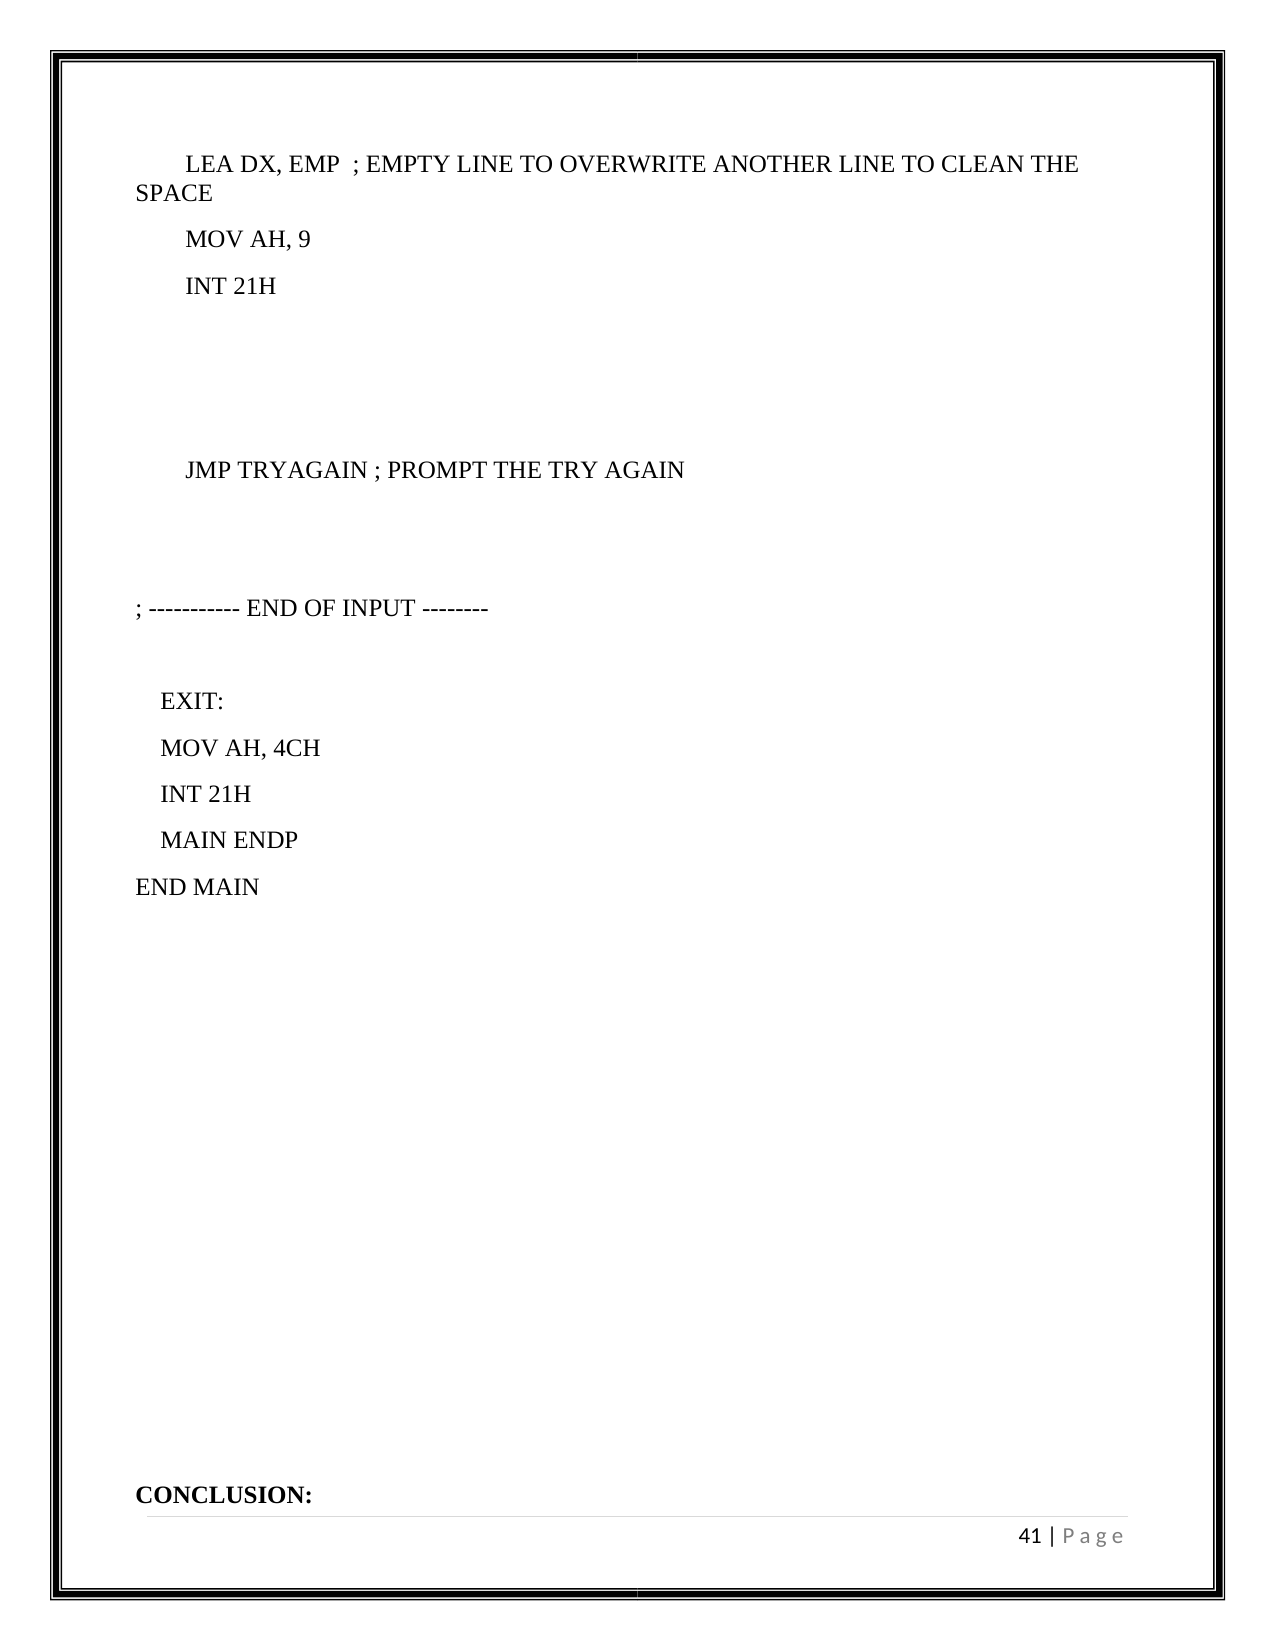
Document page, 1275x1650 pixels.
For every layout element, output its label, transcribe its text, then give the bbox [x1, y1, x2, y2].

text LEA DX, EMP ; EMPTY LINE TO OVERWRITE ANOTHER LINE TO CLEAN THE SPACE [135, 149, 1128, 207]
text MAIN ENDP [135, 826, 1128, 854]
text EXIT: [135, 686, 1128, 715]
text JMP TRYAGAIN ; PROMPT THE TRY AGAIN [135, 455, 1128, 483]
text INT 21H [135, 271, 1128, 300]
text MOV AH, 9 [135, 224, 1128, 253]
text INT 21H [135, 779, 1128, 808]
text CONCLUSION: [135, 1480, 1128, 1509]
text END MAIN [135, 872, 1128, 901]
text MOV AH, 4CH [135, 733, 1128, 761]
text ; ----------- END OF INPUT -------- [135, 593, 1128, 622]
